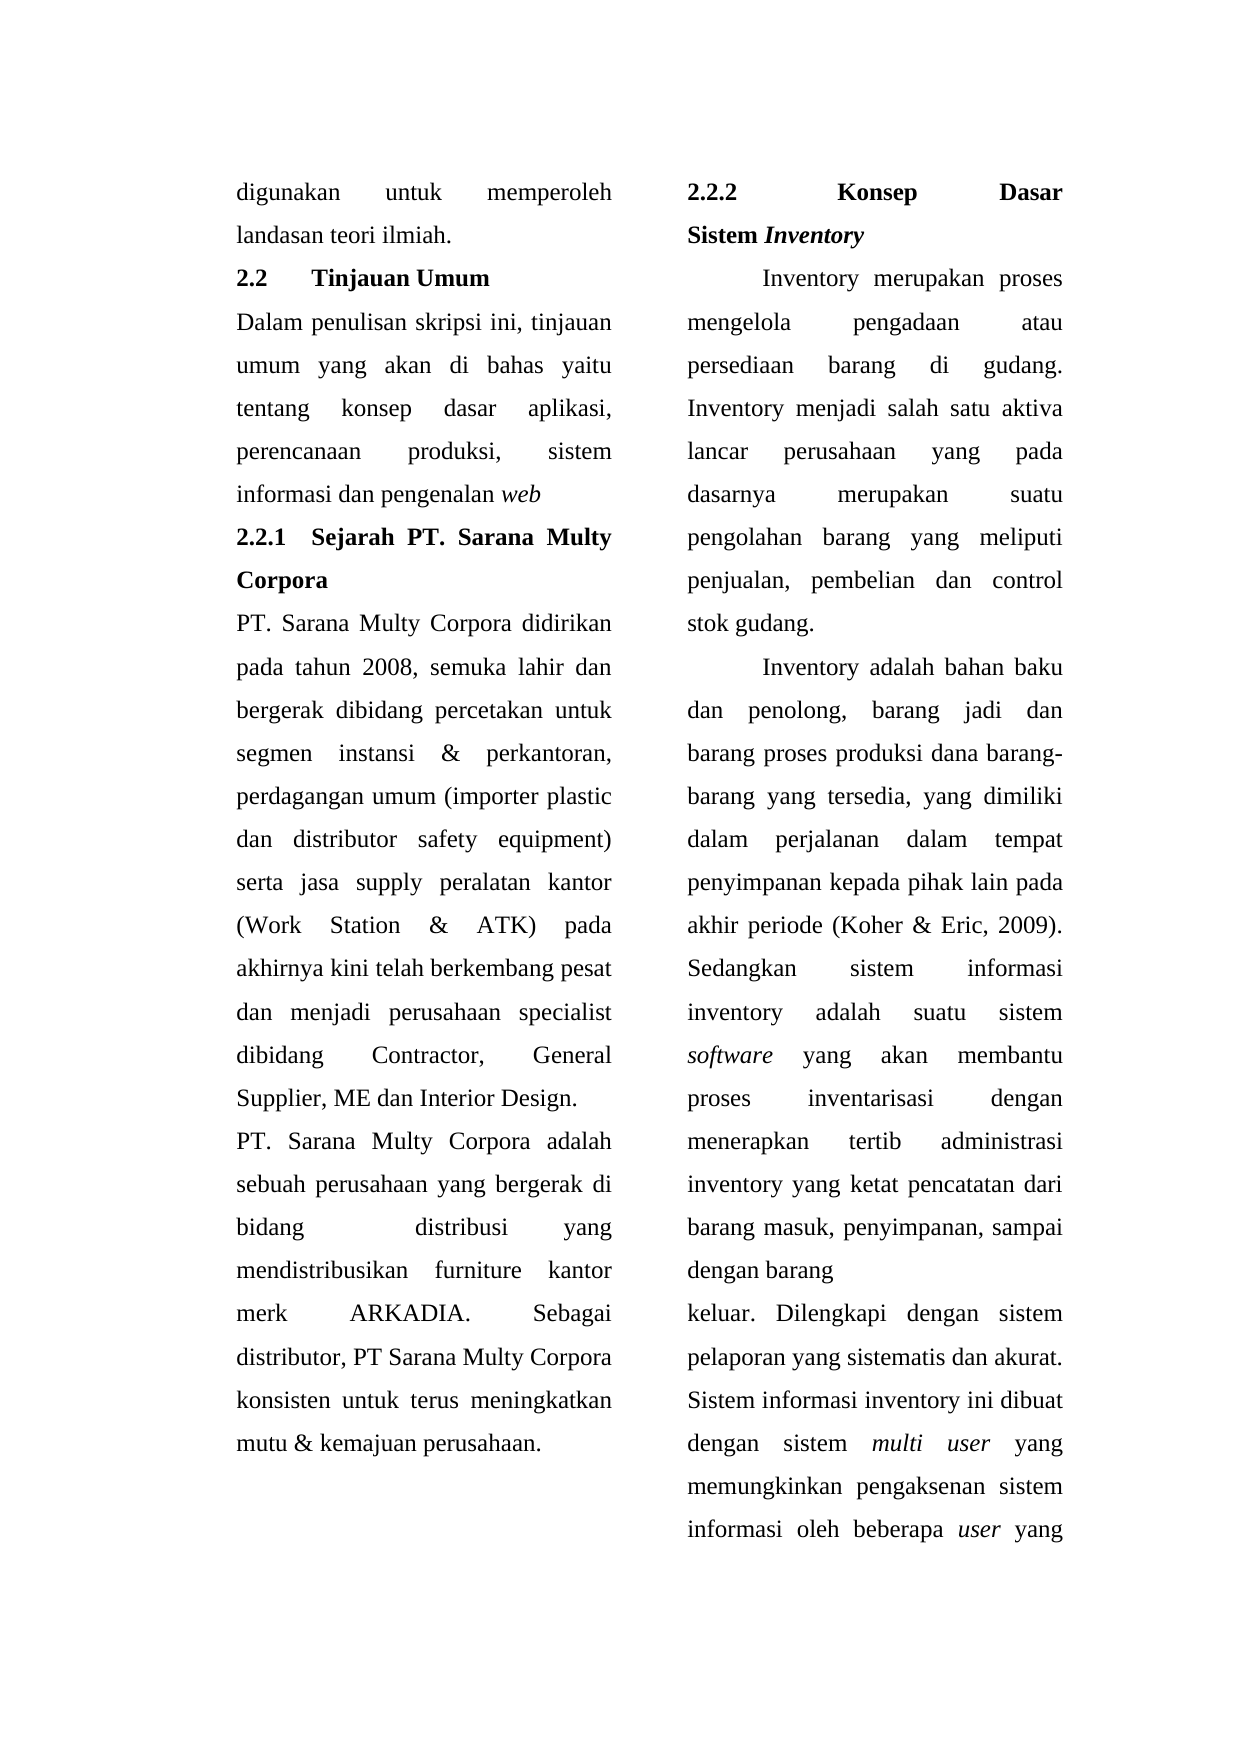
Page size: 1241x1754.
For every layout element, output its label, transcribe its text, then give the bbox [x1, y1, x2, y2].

text PT. Sarana Multy Corpora didirikan pada tahun 2008, semuka lahir dan bergerak dibidang percetakan untuk segmen instansi & perkantoran, perdagangan umum (importer plastic dan distributor safety equipment) serta jasa supply peralatan kantor (Work Station & ATK) pada akhirnya kini telah berkembang pesat dan menjadi perusahaan specialist dibidang Contractor, General Supplier, ME dan Interior Design. [236, 608, 612, 1112]
text Dalam penulisan skripsi ini, tinjauan umum yang akan di bahas yaitu tentang konsep dasar aplikasi, perencanaan produksi, sistem informasi dan pengenalan web [236, 307, 612, 508]
list Tinjauan Umum [236, 263, 612, 292]
text Inventory adalah bahan baku dan penolong, barang jadi dan barang proses produksi dana barang-barang yang tersedia, yang dimiliki dalam perjalanan dalam tempat penyimpanan kepada pihak lain pada akhir periode (Koher & Eric, 2009). Sedangkan sistem informasi inventory adalah suatu sistem software yang akan membantu proses inventarisasi dengan menerapkan tertib administrasi inventory yang ketat pencatatan dari barang masuk, penyimpanan, sampai dengan barang [687, 652, 1063, 1284]
list Sejarah PT. Sarana Multy Corpora [236, 522, 612, 594]
list Konsep Dasar Sistem Inventory [687, 177, 1063, 249]
text PT. Sarana Multy Corpora adalah sebuah perusahaan yang bergerak di bidang distribusi yang mendistribusikan furniture kantor merk ARKADIA. Sebagai distributor, PT Sarana Multy Corpora konsisten untuk terus meningkatkan mutu & kemajuan perusahaan. [236, 1126, 612, 1457]
text Inventory merupakan proses mengelola pengadaan atau persediaan barang di gudang. Inventory menjadi salah satu aktiva lancar perusahaan yang pada dasarnya merupakan suatu pengolahan barang yang meliputi penjualan, pembelian dan control stok gudang. [687, 263, 1063, 637]
